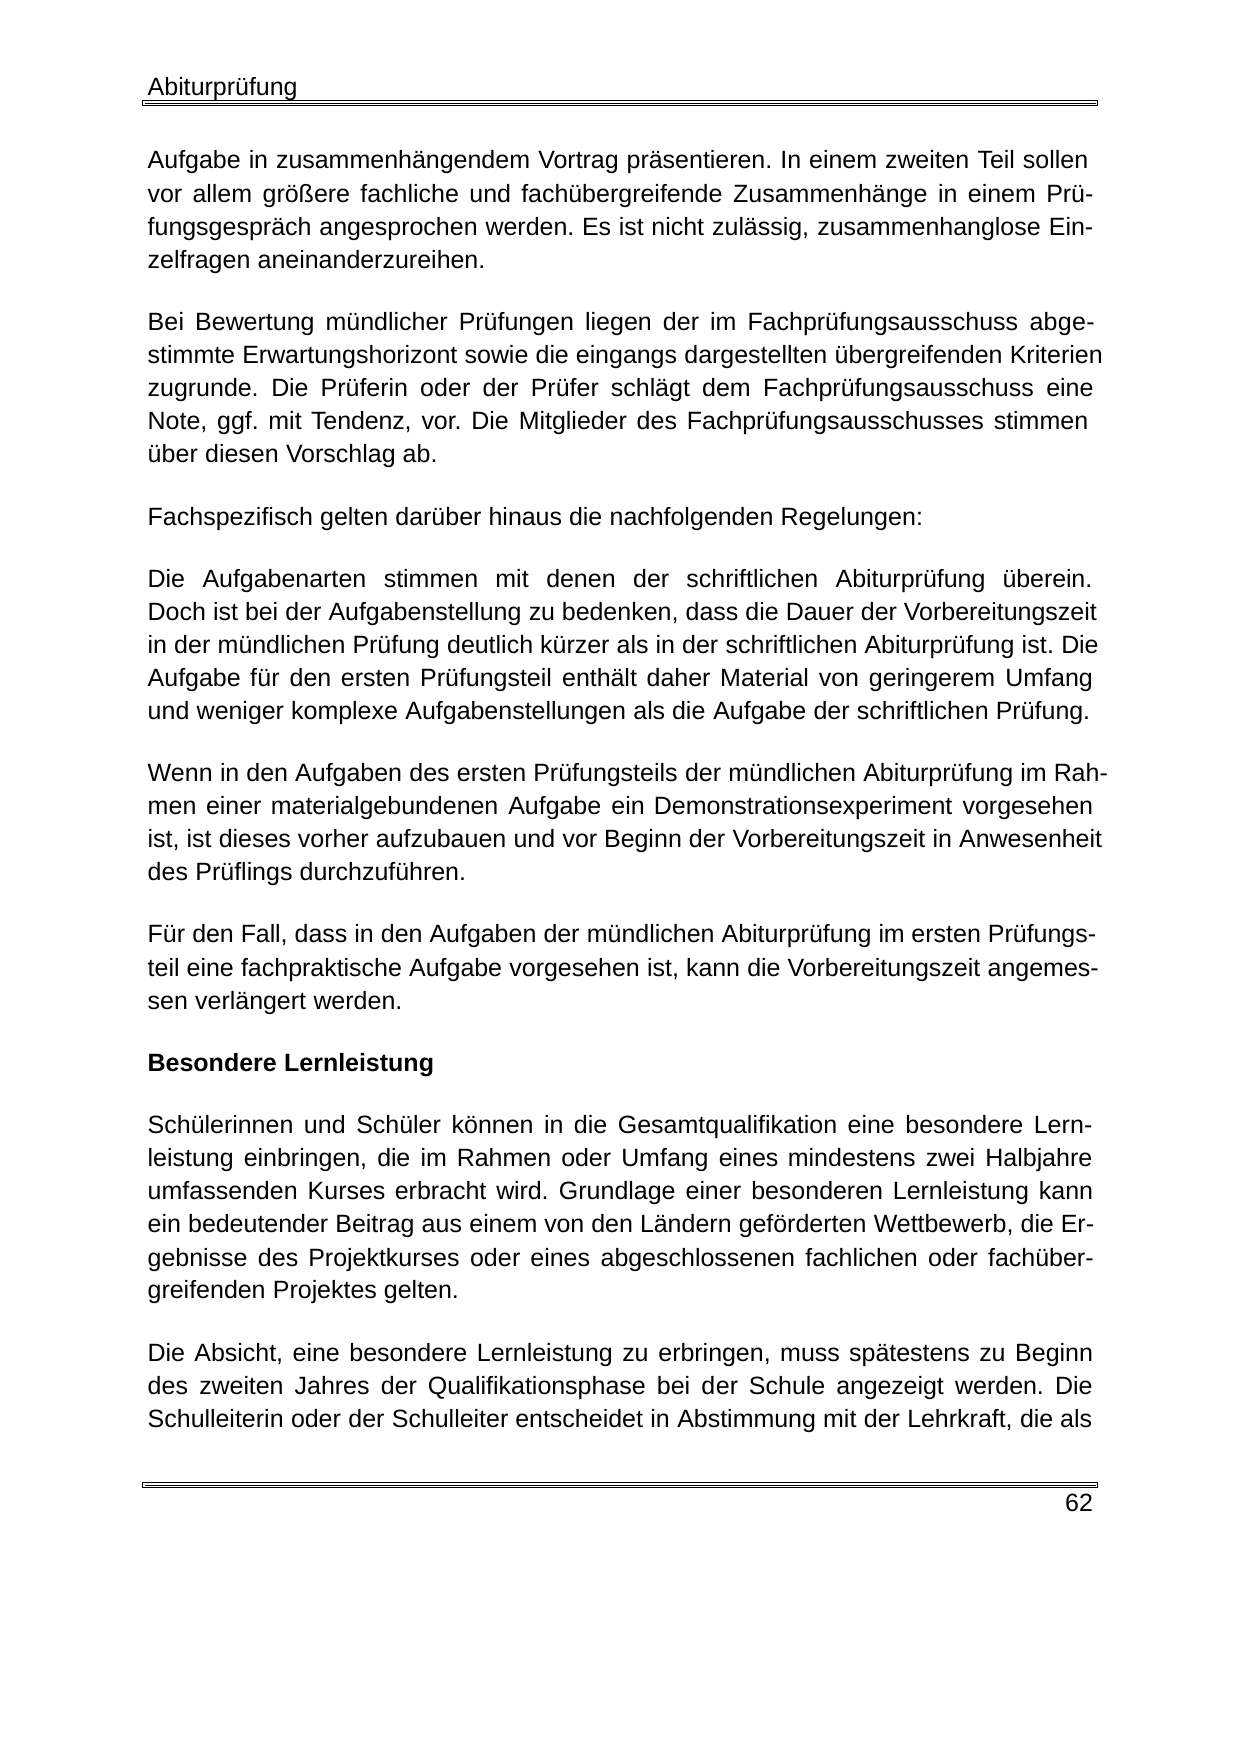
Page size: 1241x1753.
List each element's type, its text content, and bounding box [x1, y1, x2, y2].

text Die Aufgabenarten stimmen mit denen der schriftlichen Abiturprüfung überein. [147, 565, 1118, 593]
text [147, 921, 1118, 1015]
text fungsgespräch angesprochen werden. Es ist nicht zulässig, zusammenhanglose Ein- [147, 213, 1117, 241]
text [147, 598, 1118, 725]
picture [143, 101, 1097, 105]
text vor allem größere fachliche und fachübergreifende Zusammenhänge in einem Prü- [147, 180, 1117, 208]
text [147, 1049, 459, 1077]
text stimmte Erwartungshorizont sowie die eingangs dargestellten übergreifenden Kriterien [147, 341, 1118, 369]
text Aufgabe in zusammenhängendem Vortrag präsentieren. In einem zweiten Teil sollen [147, 146, 1117, 174]
text Bei Bewertung mündlicher Prüfungen liegen der im Fachprüfungsausschuss abge- [147, 308, 1118, 336]
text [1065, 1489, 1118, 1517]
text Abiturprüfung [147, 73, 323, 101]
text über diesen Vorschlag ab. [147, 440, 1118, 468]
text zugrunde. Die Prüferin oder der Prüfer schlägt dem Fachprüfungsausschuss eine [147, 374, 1118, 402]
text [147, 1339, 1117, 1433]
text Fachspezifisch gelten darüber hinaus die nachfolgenden Regelungen: [147, 503, 947, 531]
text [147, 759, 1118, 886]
text Note, ggf. mit Tendenz, vor. Die Mitglieder des Fachprüfungsausschusses stimmen [147, 407, 1118, 435]
picture [143, 1483, 1097, 1487]
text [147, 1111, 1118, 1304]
text zelfragen aneinanderzureihen. [147, 246, 1117, 274]
